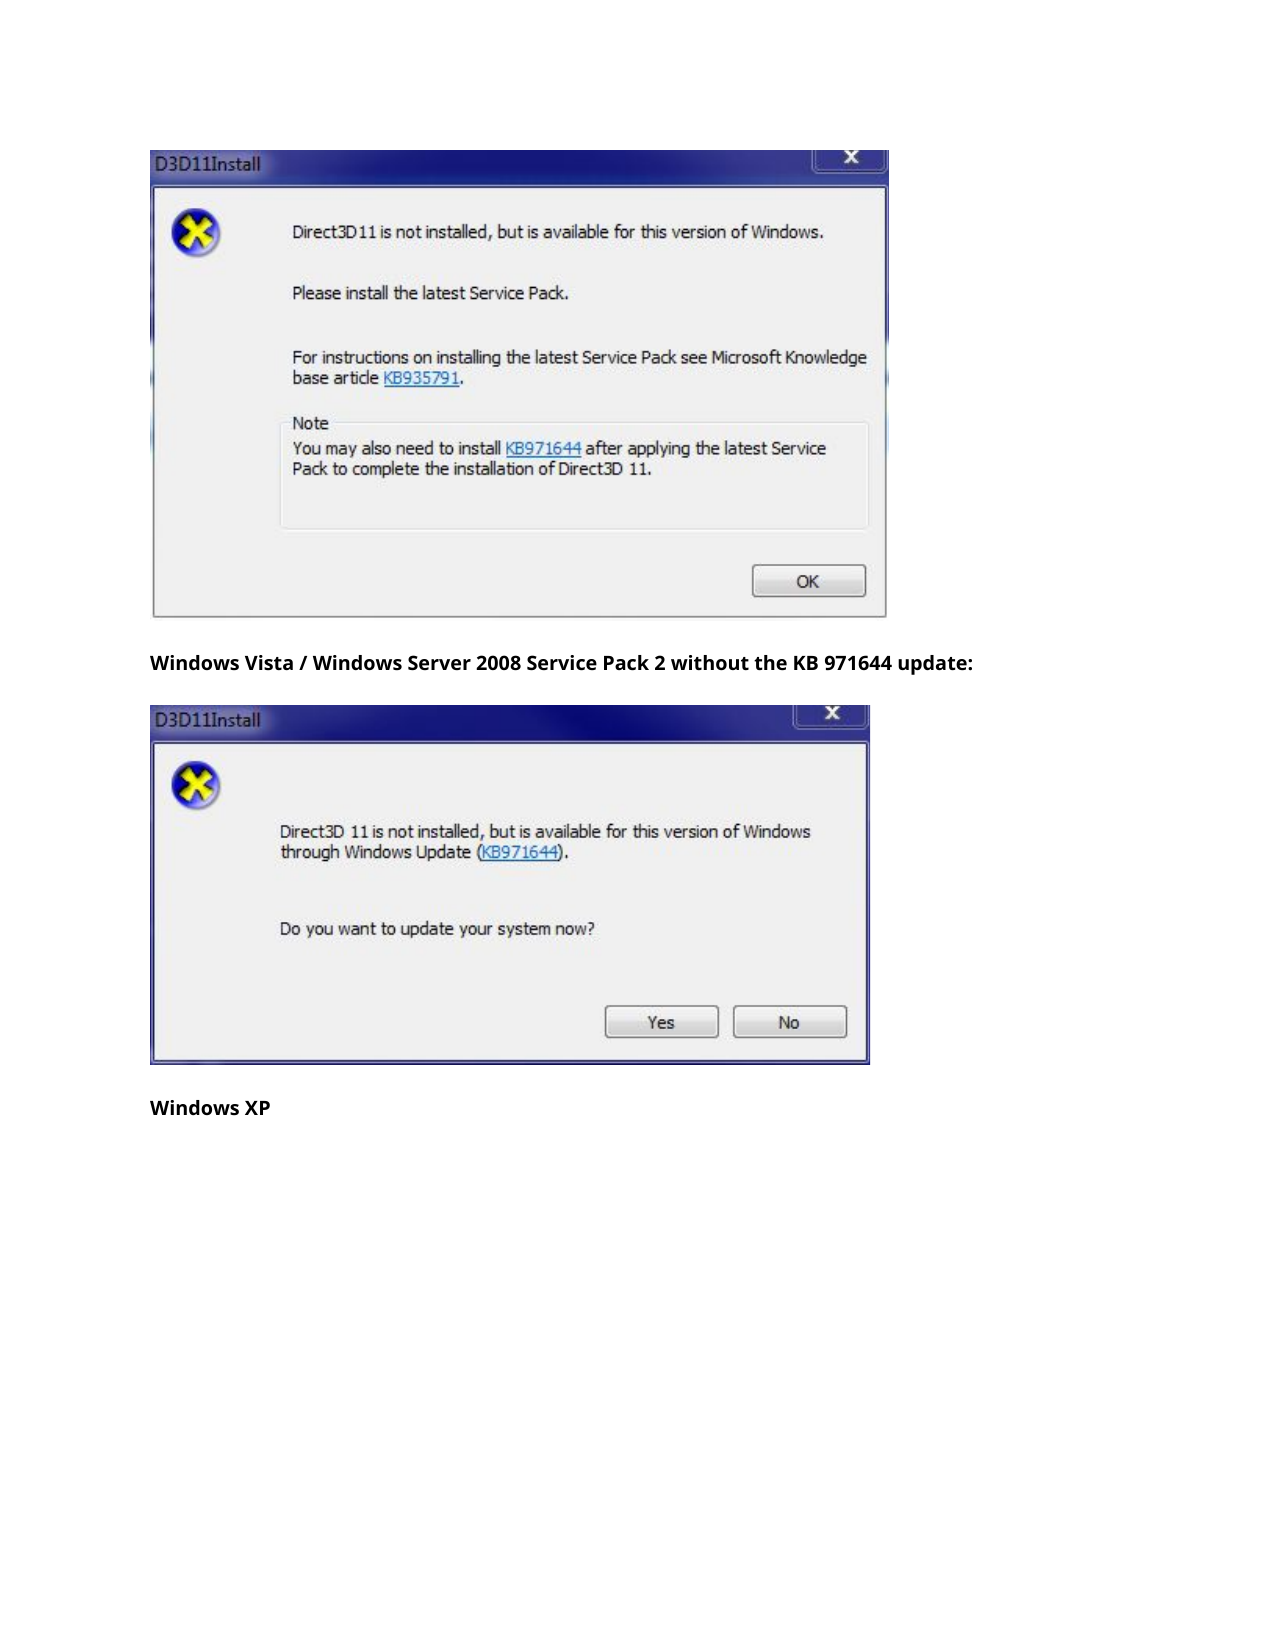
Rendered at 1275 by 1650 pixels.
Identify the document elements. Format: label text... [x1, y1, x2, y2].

text Windows XP [150, 1094, 1125, 1121]
picture [150, 150, 889, 621]
picture [150, 705, 871, 1065]
text Windows Vista / Windows Server 2008 Service Pack 2 without the KB 971644 update: [150, 649, 1125, 676]
